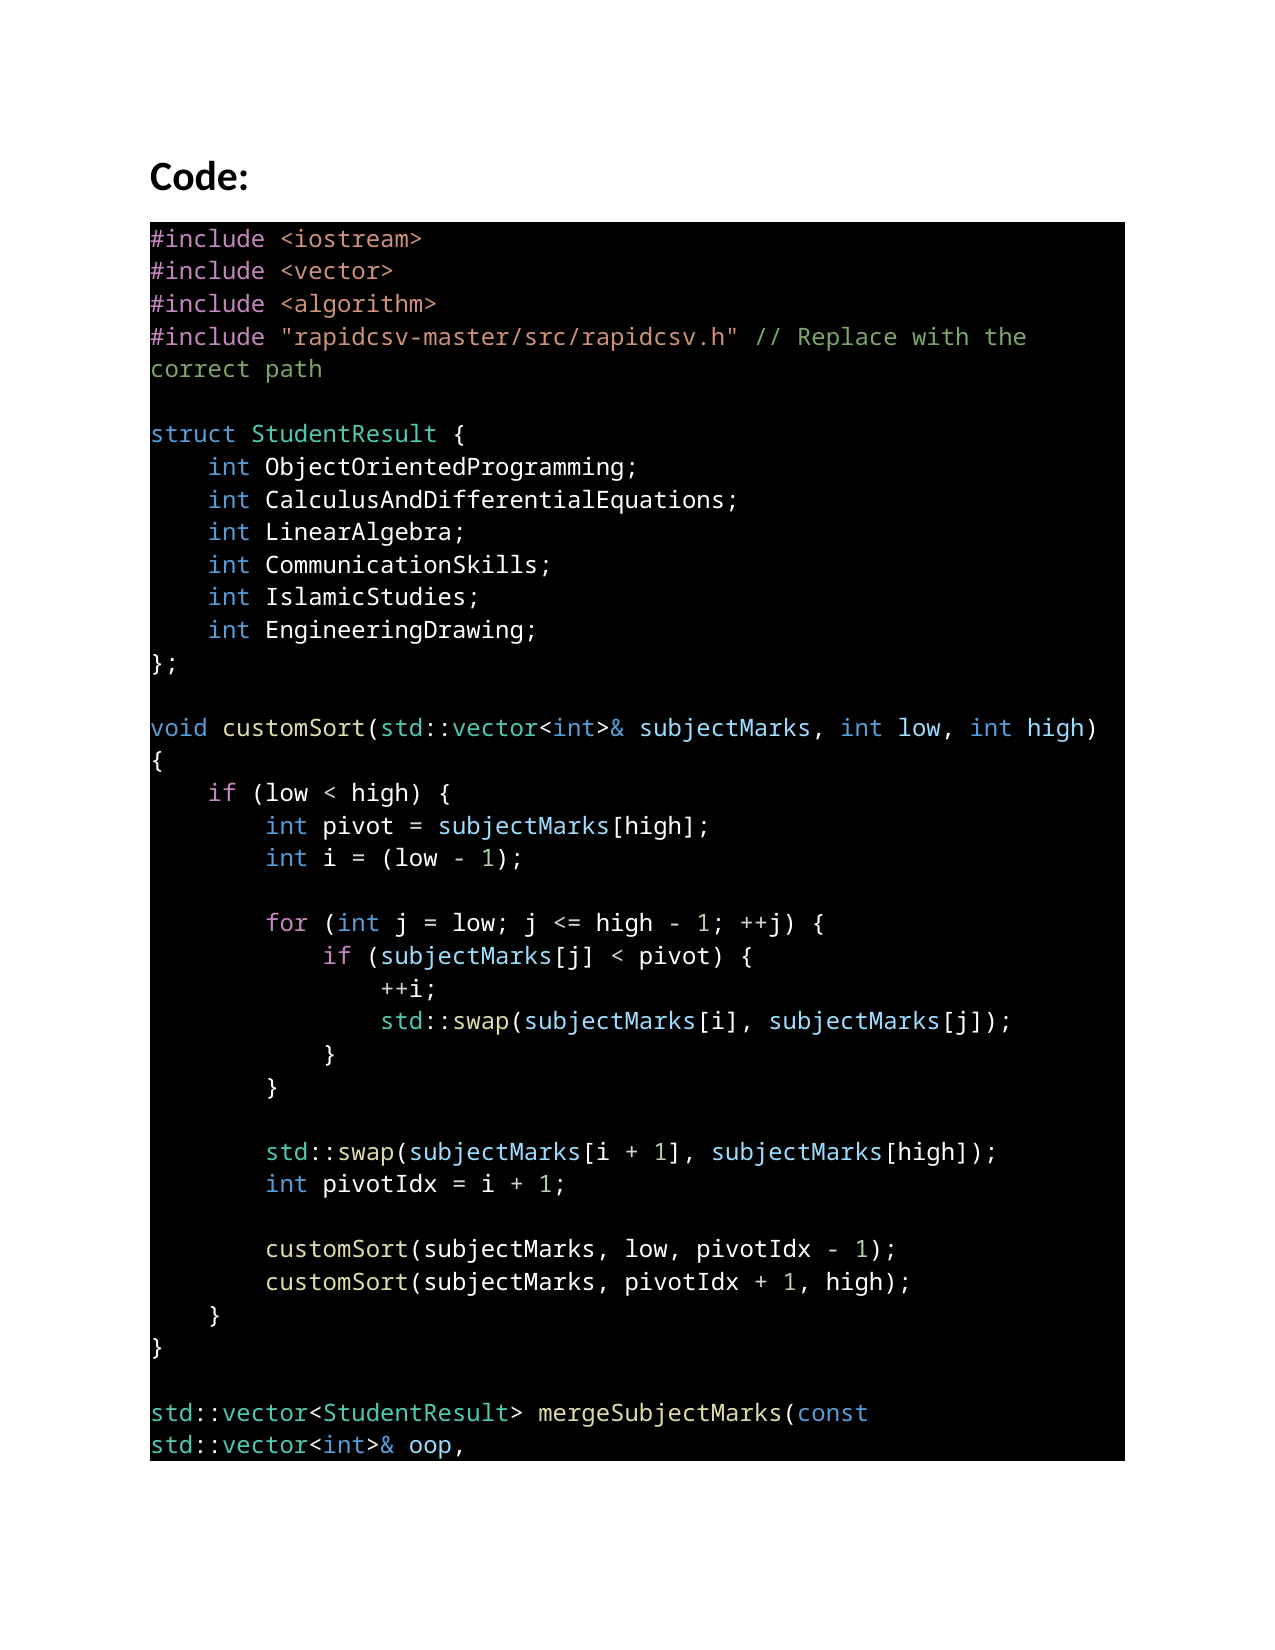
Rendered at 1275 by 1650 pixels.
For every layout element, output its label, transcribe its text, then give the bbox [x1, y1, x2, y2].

text int IslamicStudies; [150, 580, 1125, 613]
text int ObjectOrientedProgramming; [150, 450, 1125, 482]
text customSort(subjectMarks, low, pivotIdx - 1); [150, 1232, 1125, 1265]
text std::swap(subjectMarks[i + 1], subjectMarks[high]); [150, 1134, 1125, 1167]
text int pivot = subjectMarks[high]; [150, 808, 1125, 841]
text struct StudentResult { [150, 417, 1125, 450]
text int LinearAlgebra; [150, 515, 1125, 548]
text } [150, 1037, 1125, 1069]
text #include <vector> [150, 254, 1125, 287]
text Code: [150, 150, 1125, 201]
text int CommunicationSkills; [150, 548, 1125, 580]
text int i = (low - 1); [150, 841, 1125, 874]
text for (int j = low; j <= high - 1; ++j) { [150, 906, 1125, 939]
text customSort(subjectMarks, pivotIdx + 1, high); [150, 1265, 1125, 1297]
text if (low < high) { [150, 776, 1125, 808]
text #include "rapidcsv-master/src/rapidcsv.h" // Replace with the correct path [150, 319, 1125, 384]
text ++i; [150, 971, 1125, 1004]
text int pivotIdx = i + 1; [150, 1167, 1125, 1200]
text int EngineeringDrawing; [150, 613, 1125, 645]
text } [150, 1069, 1125, 1102]
text }; [150, 645, 1125, 678]
text #include <algorithm> [150, 287, 1125, 319]
text std::swap(subjectMarks[i], subjectMarks[j]); [150, 1004, 1125, 1037]
text int CalculusAndDifferentialEquations; [150, 482, 1125, 515]
text if (subjectMarks[j] < pivot) { [150, 939, 1125, 971]
text std::vector<StudentResult> mergeSubjectMarks(const std::vector<int>& oop, [150, 1395, 1125, 1461]
text } [150, 1297, 1125, 1330]
text #include <iostream> [150, 222, 1125, 254]
text } [150, 1330, 1125, 1363]
text void customSort(std::vector<int>& subjectMarks, int low, int high) { [150, 711, 1125, 776]
